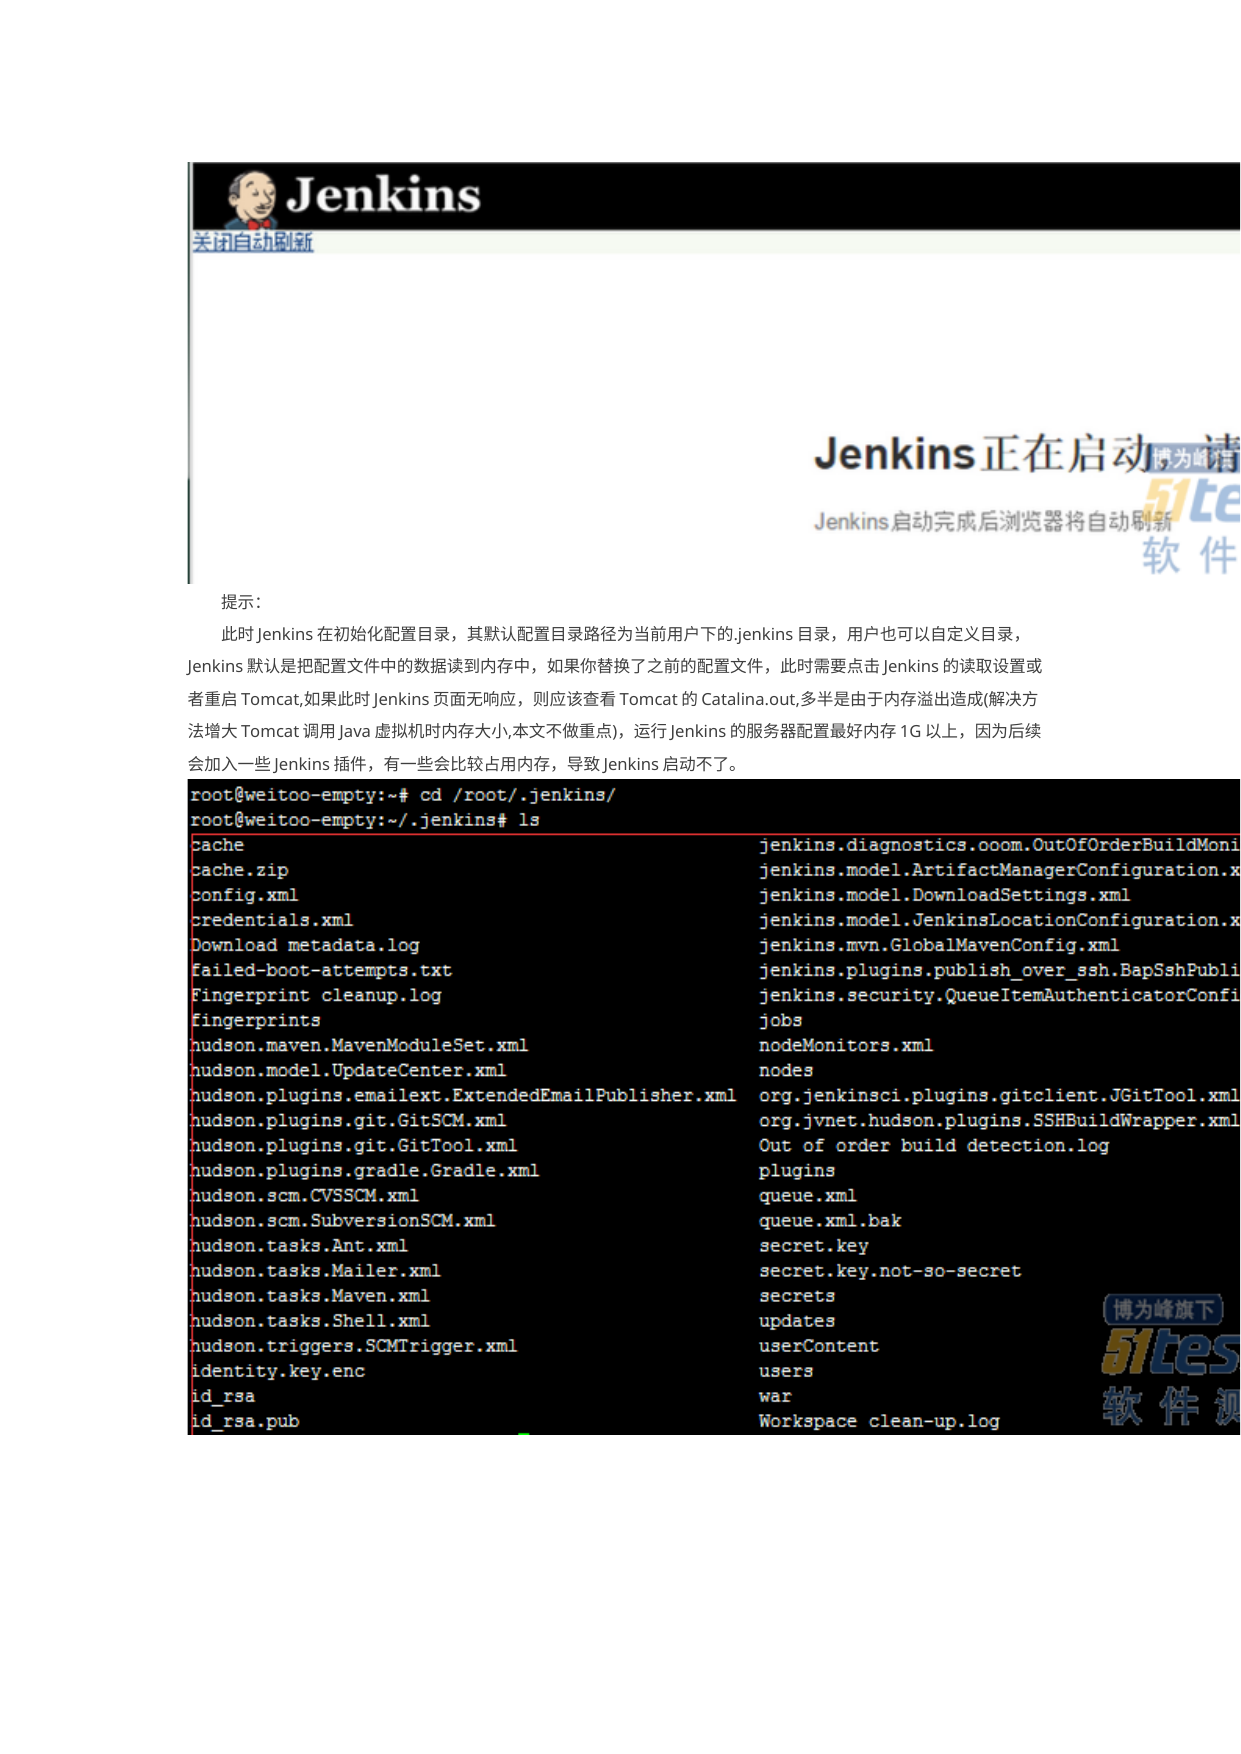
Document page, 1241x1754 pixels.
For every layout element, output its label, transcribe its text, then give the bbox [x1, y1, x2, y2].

text 此时Jenkins在初始化配置目录，其默认配置目录路径为当前用户下的.jenkins目录，用户也可以自定义目录，Jenkins默认是把配置文件中的数据读到内存中，如果你替换了之前的配置文件，此时需要点击Jenkins的读取设置或者重启Tomcat,如果此时Jenkins页面无响应，则应该查看Tomcat的Catalina.out,多半是由于内存溢出造成(解决方法增大Tomcat调用Java虚拟机时内存大小,本文不做重点)，运行Jenkins的服务器配置最好内存1G以上，因为后续会加入一些Jenkins插件，有一些会比较占用内存，导致Jenkins启动不了。 [187, 617, 1053, 779]
picture [187, 779, 1241, 1435]
text 提示： [187, 584, 1053, 617]
picture [187, 162, 1241, 584]
